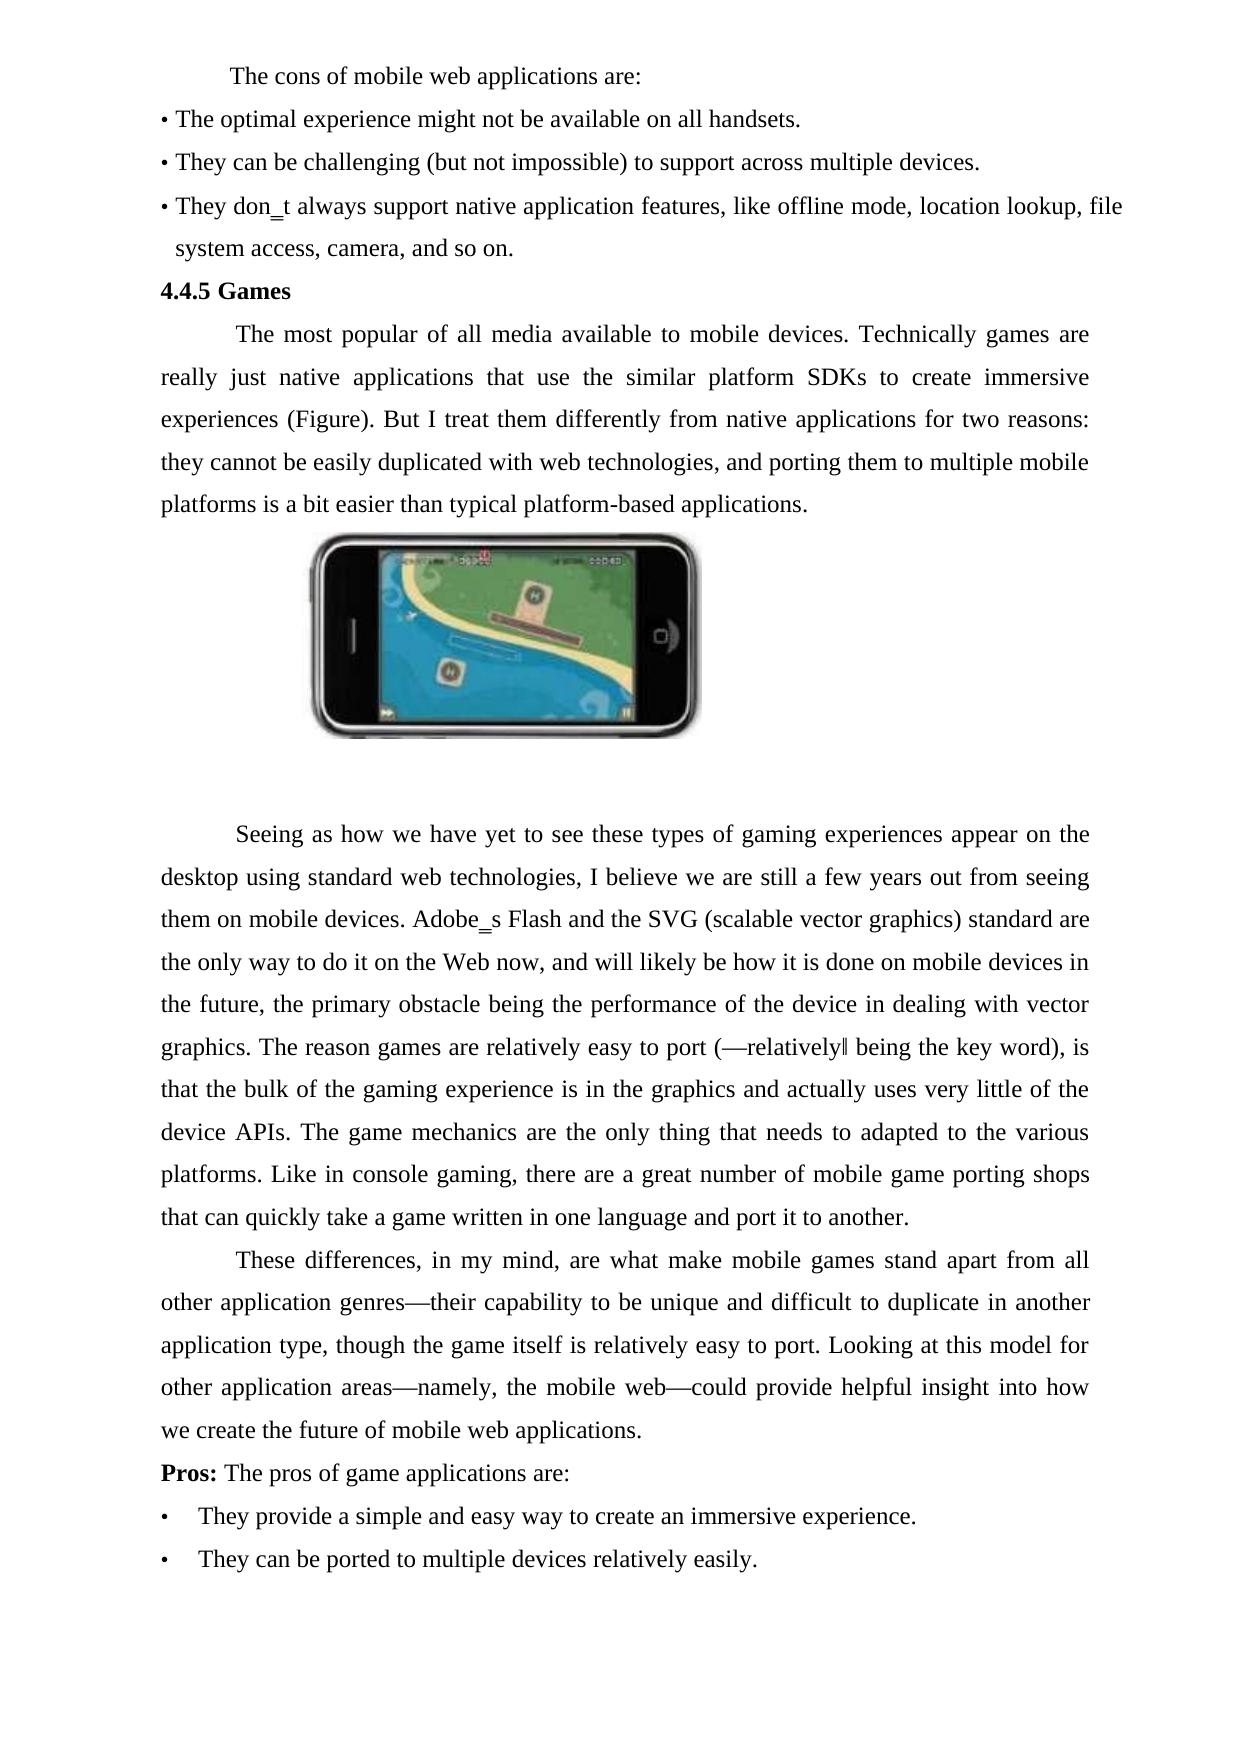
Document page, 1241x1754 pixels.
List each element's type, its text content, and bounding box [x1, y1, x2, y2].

list They provide a simple and easy way to create an immersive experience. [160, 1501, 1123, 1529]
list They don‗t always support native application features, like offline mode, location lookup, file system access, camera, and so on. [160, 191, 1123, 262]
text Seeing as how we have yet to see these types of gaming experiences appear on the desktop using standard web technologies, I believe we are still a few years out from seeing them on mobile devices. Adobe‗s Flash and the SVG (scalable vector graphics) standard are the only way to do it on the Web now, and will likely be how it is done on mobile devices in the future, the primary obstacle being the performance of the device in dealing with vector graphics. The reason games are relatively easy to port (―relatively‖ being the key word), is that the bulk of the gaming experience is in the graphics and actually uses very little of the device APIs. The game mechanics are the only thing that needs to adapted to the various platforms. Like in console gaming, there are a great number of mobile game porting shops that can quickly take a game written in one language and port it to another. [161, 819, 1091, 1231]
text Pros: The pros of game applications are: [161, 1458, 1123, 1487]
list They can be challenging (but not impossible) to support across multiple devices. [160, 147, 1123, 176]
list The optimal experience might not be available on all handsets. [160, 104, 1123, 133]
list They can be ported to multiple devices relatively easily. [160, 1544, 1123, 1573]
picture [301, 532, 702, 739]
text The cons of mobile web applications are: [229, 61, 1123, 90]
text The most popular of all media available to mobile devices. Technically games are really just native applications that use the similar platform SDKs to create immersive experiences (Figure). But I treat them differently from native applications for two reasons: they cannot be easily duplicated with web technologies, and porting them to multiple mobile platforms is a bit easier than typical platform-based applications. [161, 319, 1090, 518]
text These differences, in my mind, are what make mobile games stand apart from all other application genres—their capability to be unique and difficult to duplicate in another application type, though the game itself is relatively easy to port. Looking at this model for other application areas—namely, the mobile web—could provide helpful insight into how we create the future of mobile web applications. [161, 1245, 1091, 1444]
text 4.4.5 Games [160, 276, 1074, 305]
